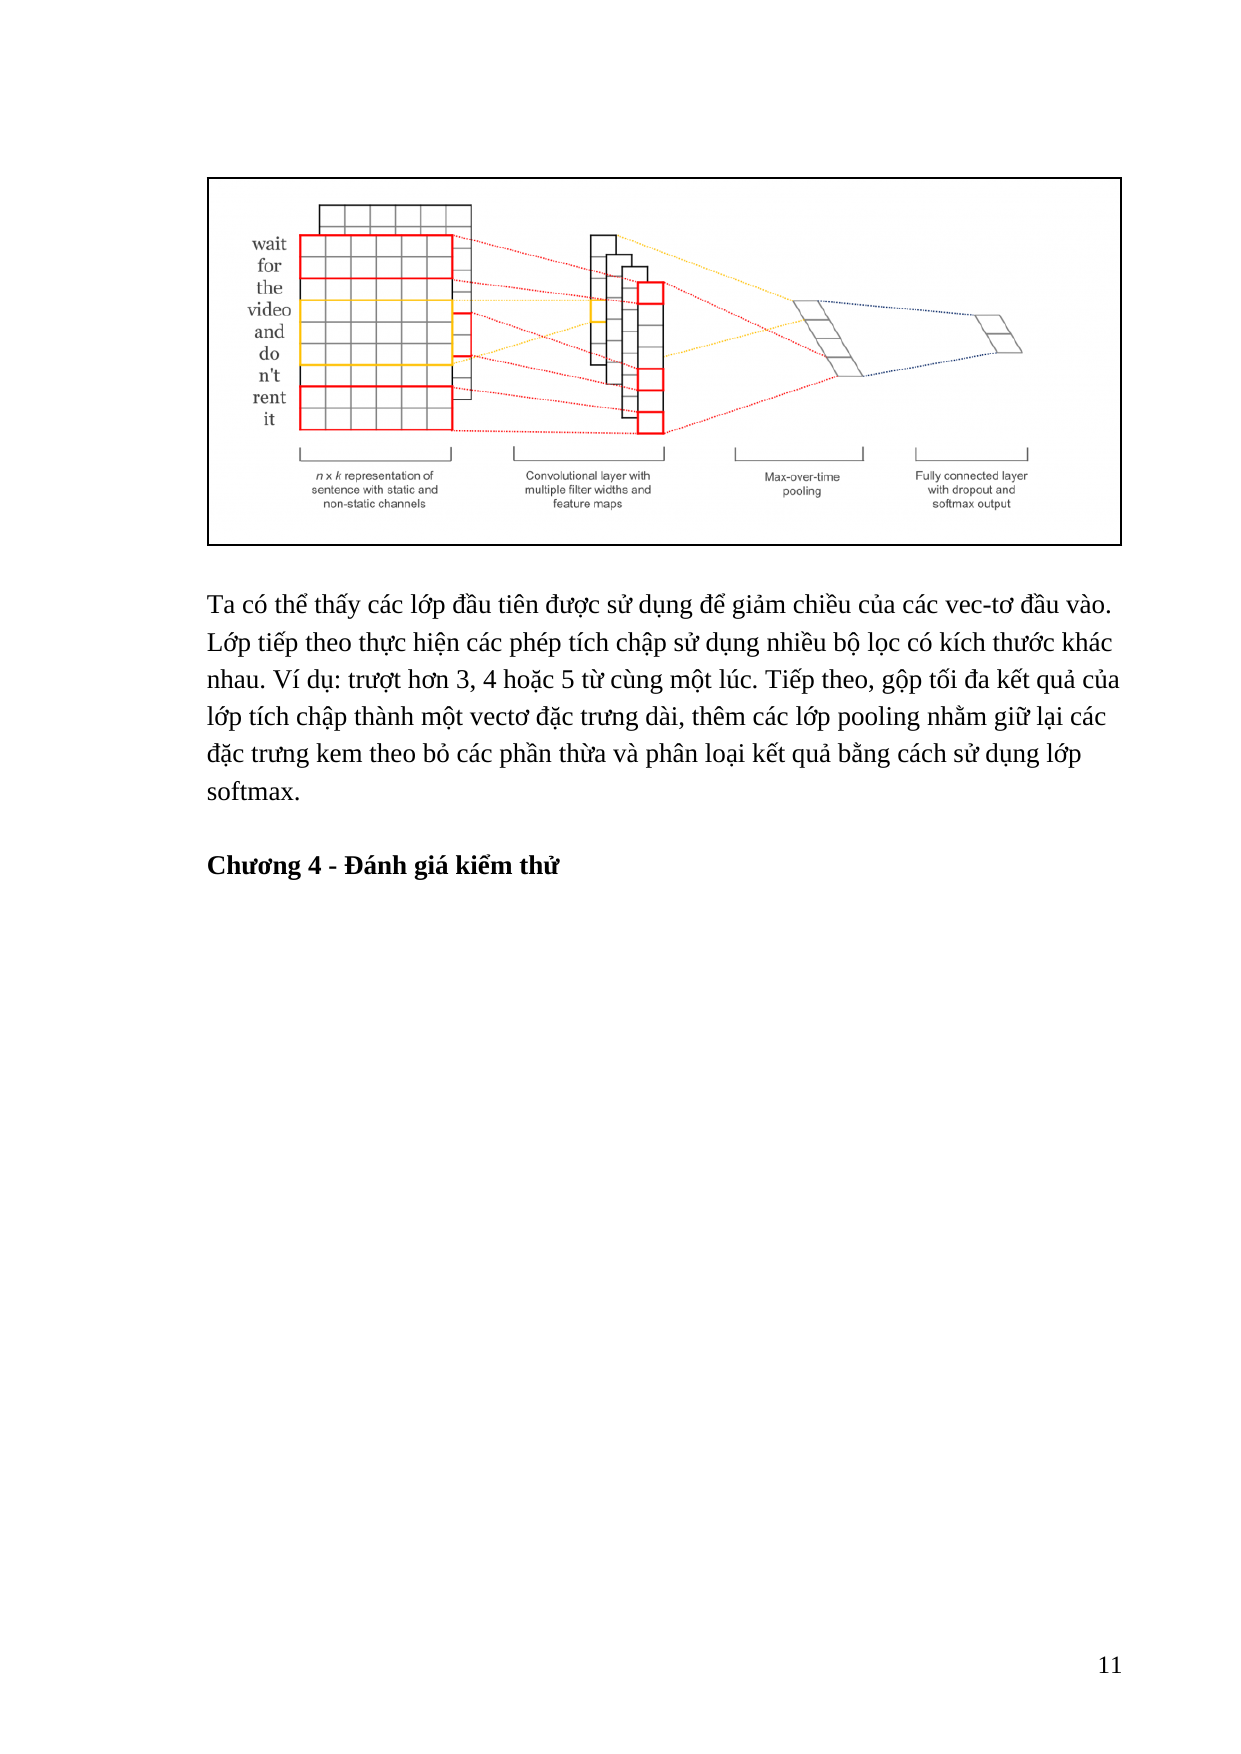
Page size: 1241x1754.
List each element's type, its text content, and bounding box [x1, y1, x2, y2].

subtitle Chương 4 - Đánh giá kiểm thử [207, 849, 1122, 881]
picture [209, 179, 1120, 544]
text Ta có thể thấy các lớp đầu tiên được sử dụng để giảm chiều của các vec-tơ đầu vào. Lớp tiếp theo thực hiện các phép tích chập sử dụng nhiều bộ lọc có kích thước khác nhau. Ví dụ: trượt hơn 3, 4 hoặc 5 từ cùng một lúc. Tiếp theo, gộp tối đa kết quả của lớp tích chập thành một vectơ đặc trưng dài, thêm các lớp pooling nhằm giữ lại các đặc trưng kem theo bỏ các phần thừa và phân loại kết quả bằng cách sử dụng lớp softmax. [207, 588, 1122, 806]
